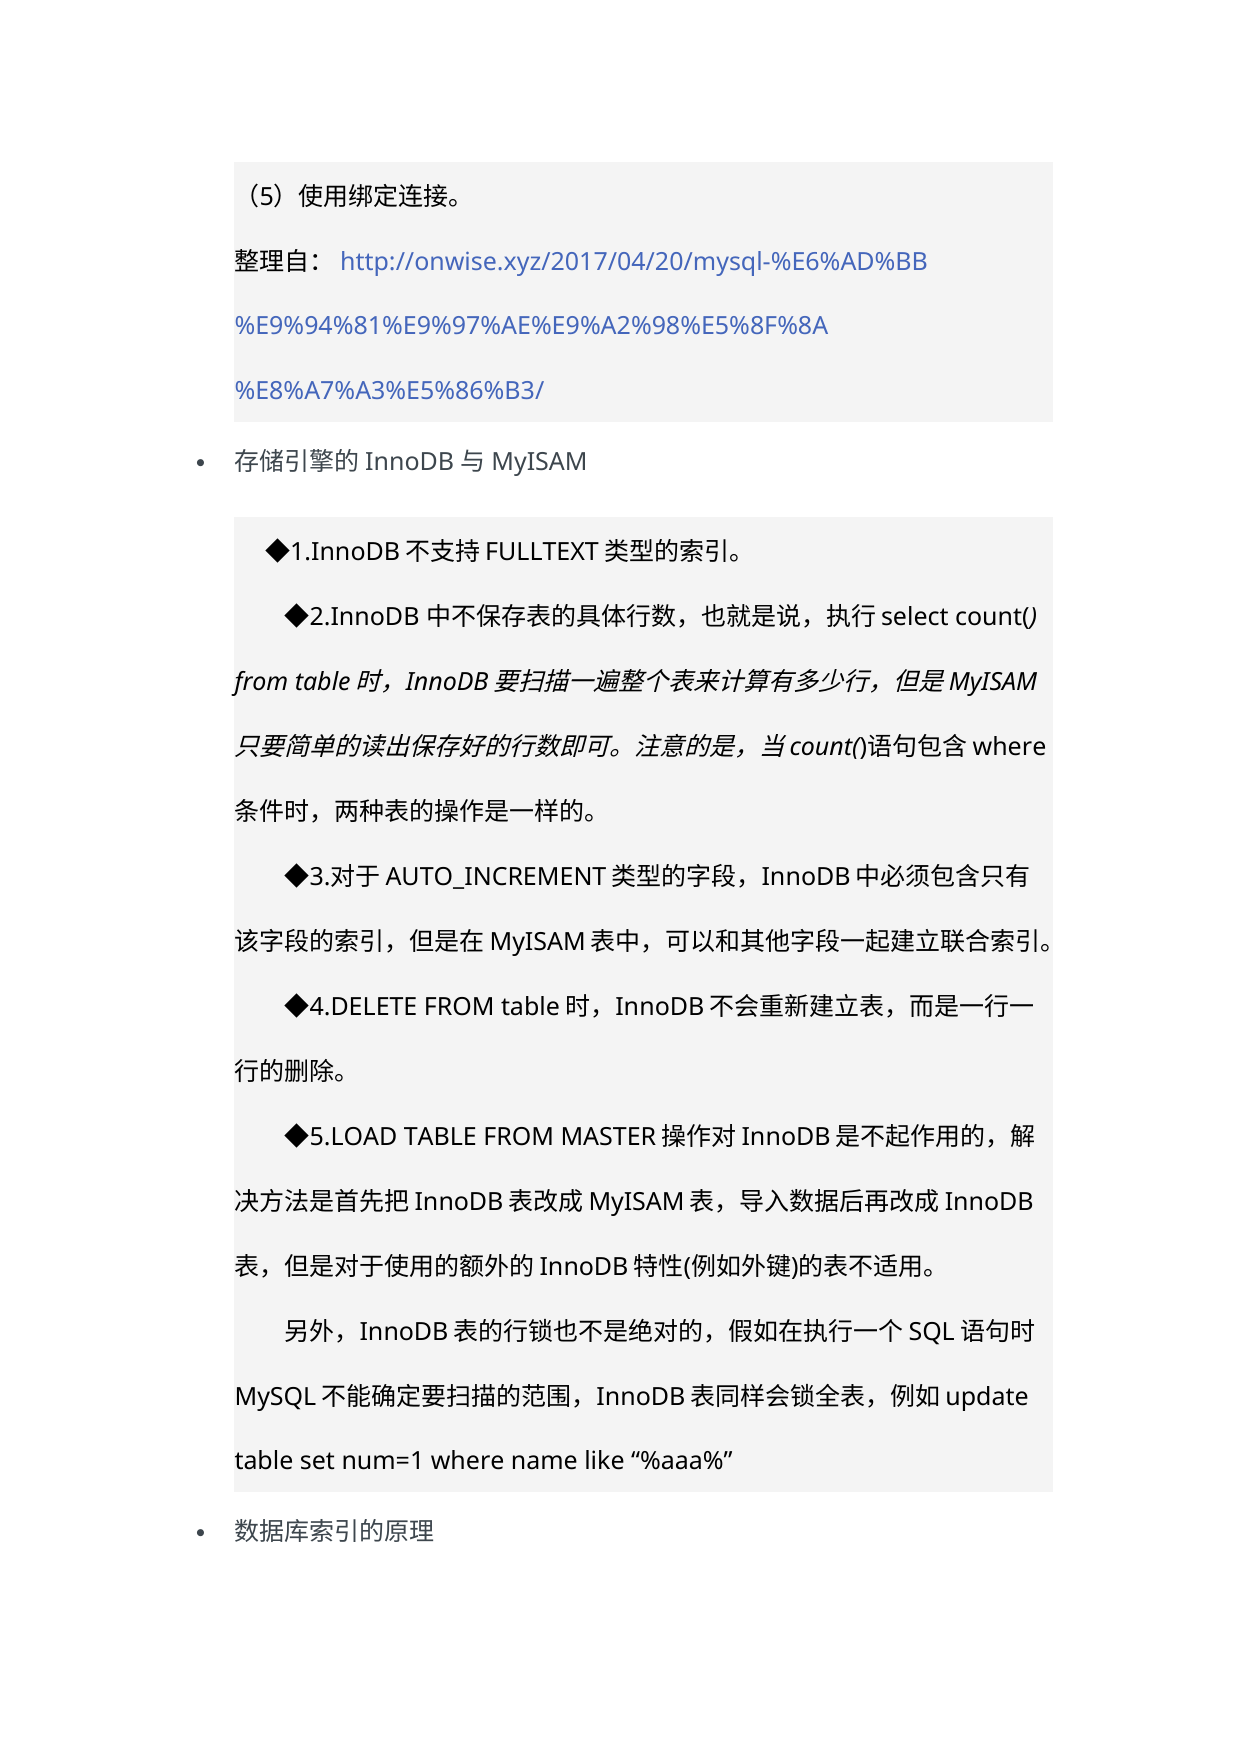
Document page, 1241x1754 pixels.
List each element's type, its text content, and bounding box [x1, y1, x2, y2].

list 存储引擎的 InnoDB 与 MyISAM [197, 427, 1053, 492]
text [234, 162, 1053, 422]
list 数据库索引的原理 [197, 1497, 1053, 1562]
text ◆1.InnoDB不支持FULLTEXT类型的索引。 ◆2.InnoDB 中不保存表的具体行数，也就是说，执行select count() from table时，InnoDB要扫描一遍整个表来计算有多少行，但是MyISAM只要简单的读出保存好的行数即可。注意的是，当count()语句包含 where条件时，两种表的操作是一样的。 ◆3.对于AUTO_INCREMENT类型的字段，InnoDB中必须包含只有该字段的索引，但是在MyISAM表中，可以和其他字段一起建立联合索引。 ◆4.DELETE FROM table时，InnoDB不会重新建立表，而是一行一行的删除。 ◆5.LOAD TABLE FROM MASTER操作对InnoDB是不起作用的，解决方法是首先把InnoDB表改成MyISAM表，导入数据后再改成InnoDB表，但是对于使用的额外的InnoDB特性(例如外键)的表不适用。 另外，InnoDB表的行锁也不是绝对的，假如在执行一个SQL语句时MySQL不能确定要扫描的范围，InnoDB表同样会锁全表，例如update table set num=1 where name like “%aaa%” [234, 517, 1053, 1492]
